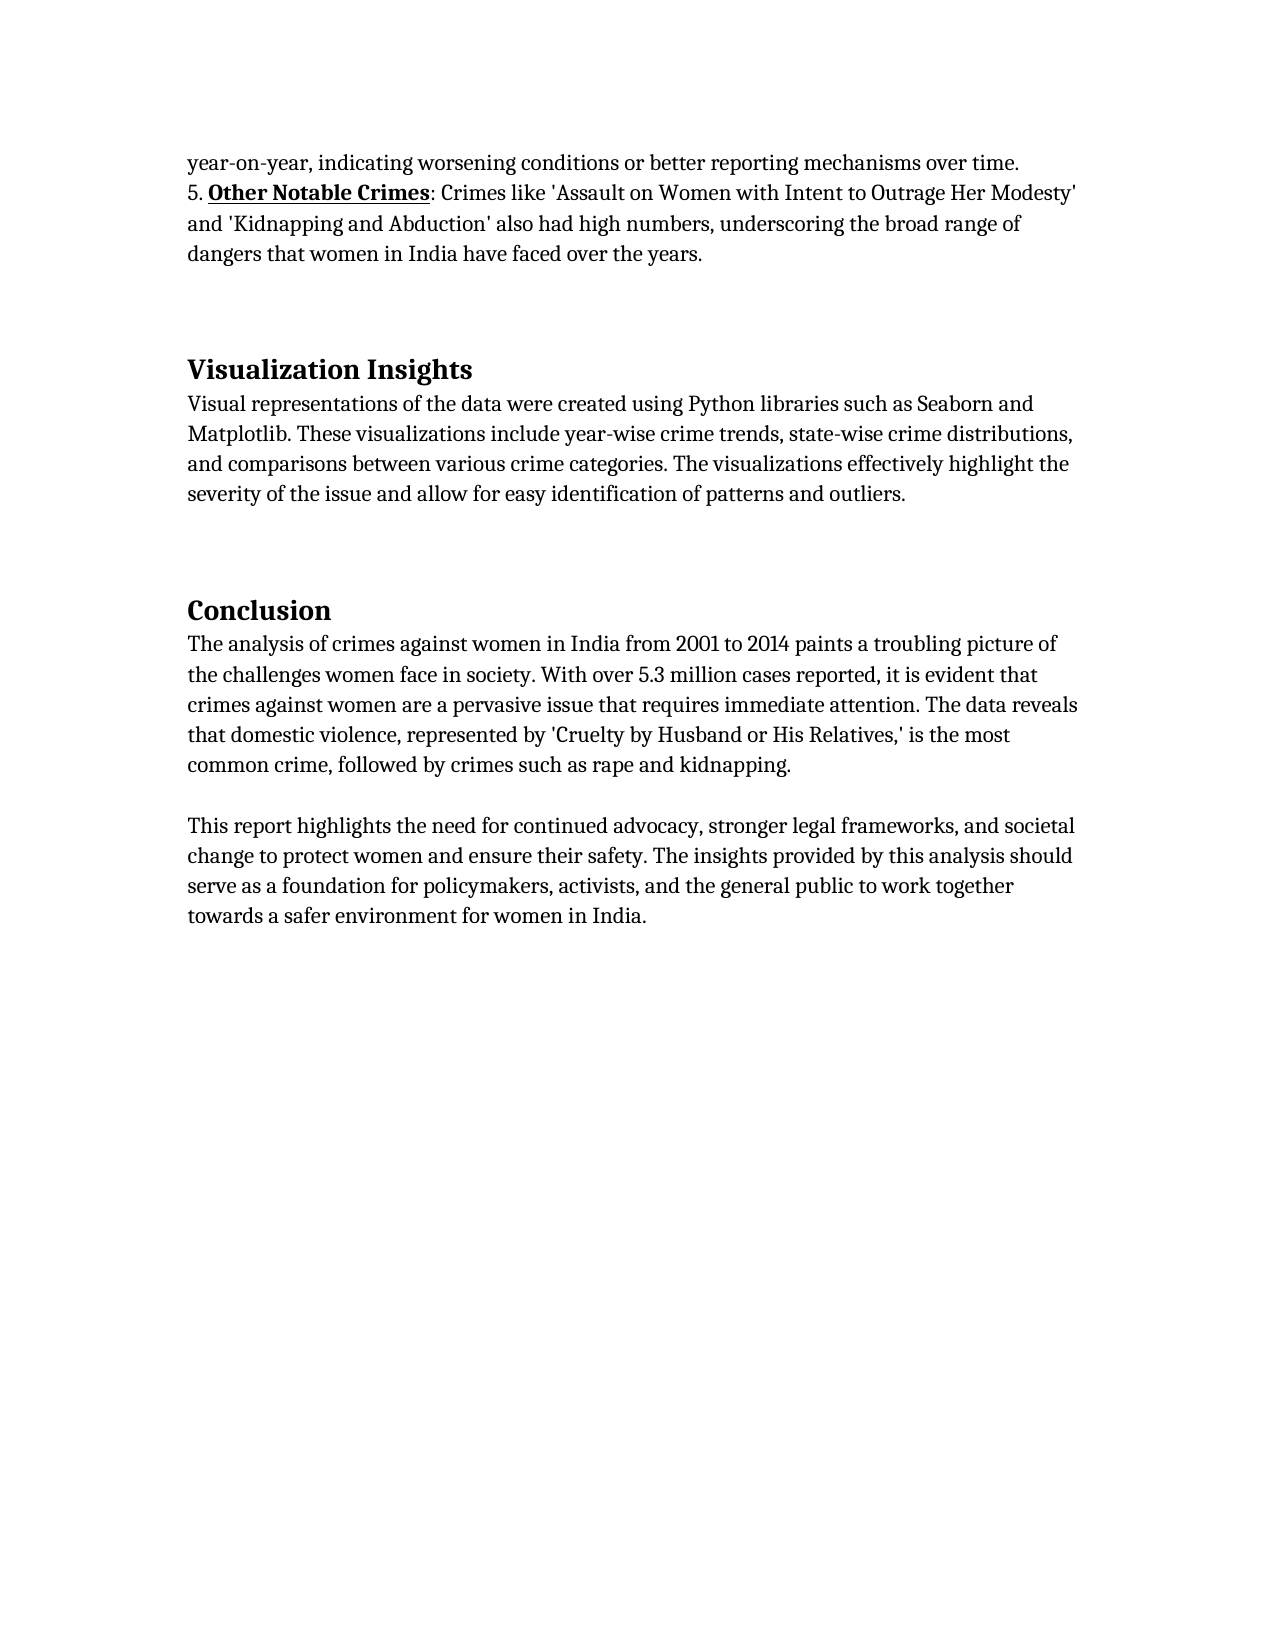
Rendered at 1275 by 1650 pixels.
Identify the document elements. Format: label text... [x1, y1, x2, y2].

text Conclusion The analysis of crimes against women in India from 2001 to 2014 paints a troubling picture of the challenges women face in society. With over 5.3 million cases reported, it is evident that crimes against women are a pervasive issue that requires immediate attention. The data reveals that domestic violence, represented by 'Cruelty by Husband or His Relatives,' is the most common crime, followed by crimes such as rape and kidnapping. This report highlights the need for continued advocacy, stronger legal frameworks, and societal change to protect women and ensure their safety. The insights provided by this analysis should serve as a foundation for policymakers, activists, and the general public to work together towards a safer environment for women in India. [187, 562, 1087, 929]
text Visualization Insights Visual representations of the data were created using Python libraries such as Seaborn and Matplotlib. These visualizations include year-wise crime trends, state-wise crime distributions, and comparisons between various crime categories. The visualizations effectively highlight the severity of the issue and allow for easy identification of patterns and outliers. [187, 322, 1087, 538]
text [187, 150, 1087, 297]
